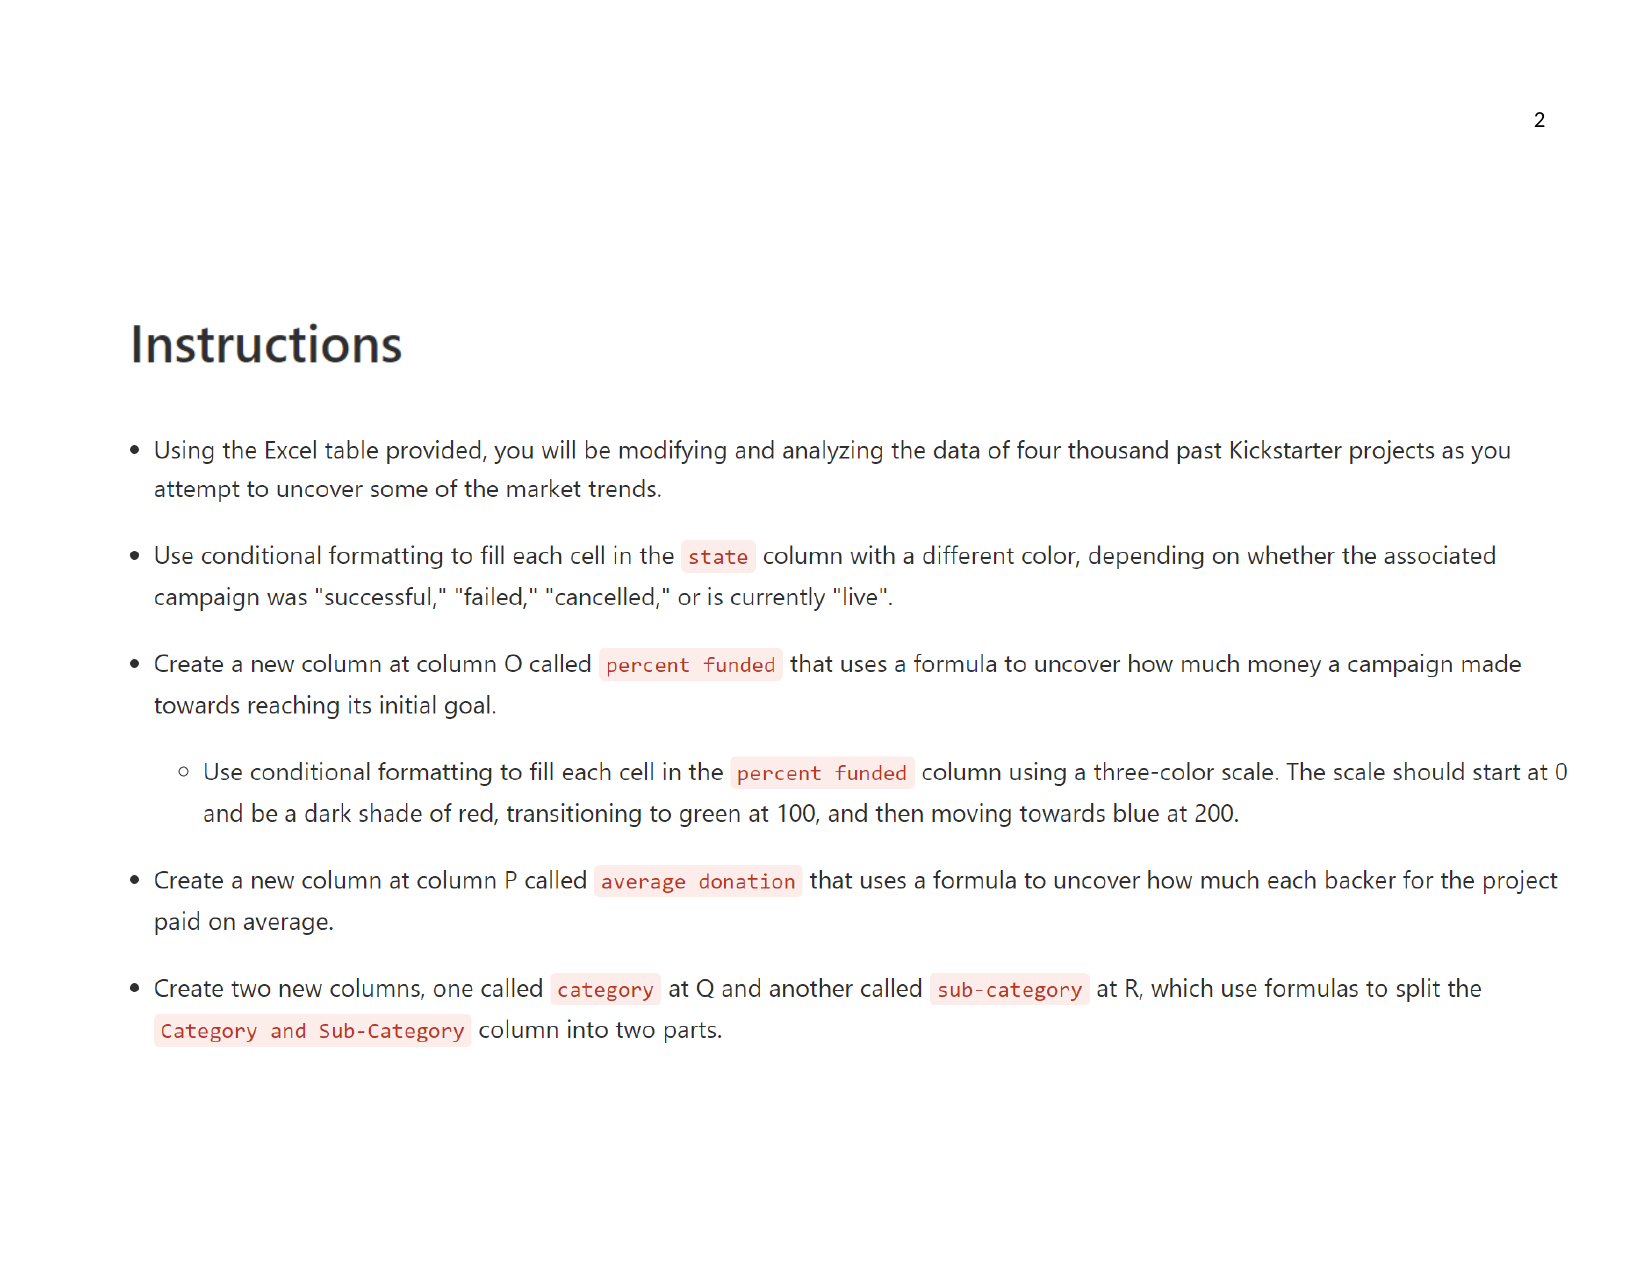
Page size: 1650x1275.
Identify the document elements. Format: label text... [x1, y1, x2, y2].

picture [105, 292, 429, 381]
picture [105, 429, 1579, 1063]
text 2 [105, 105, 1545, 133]
